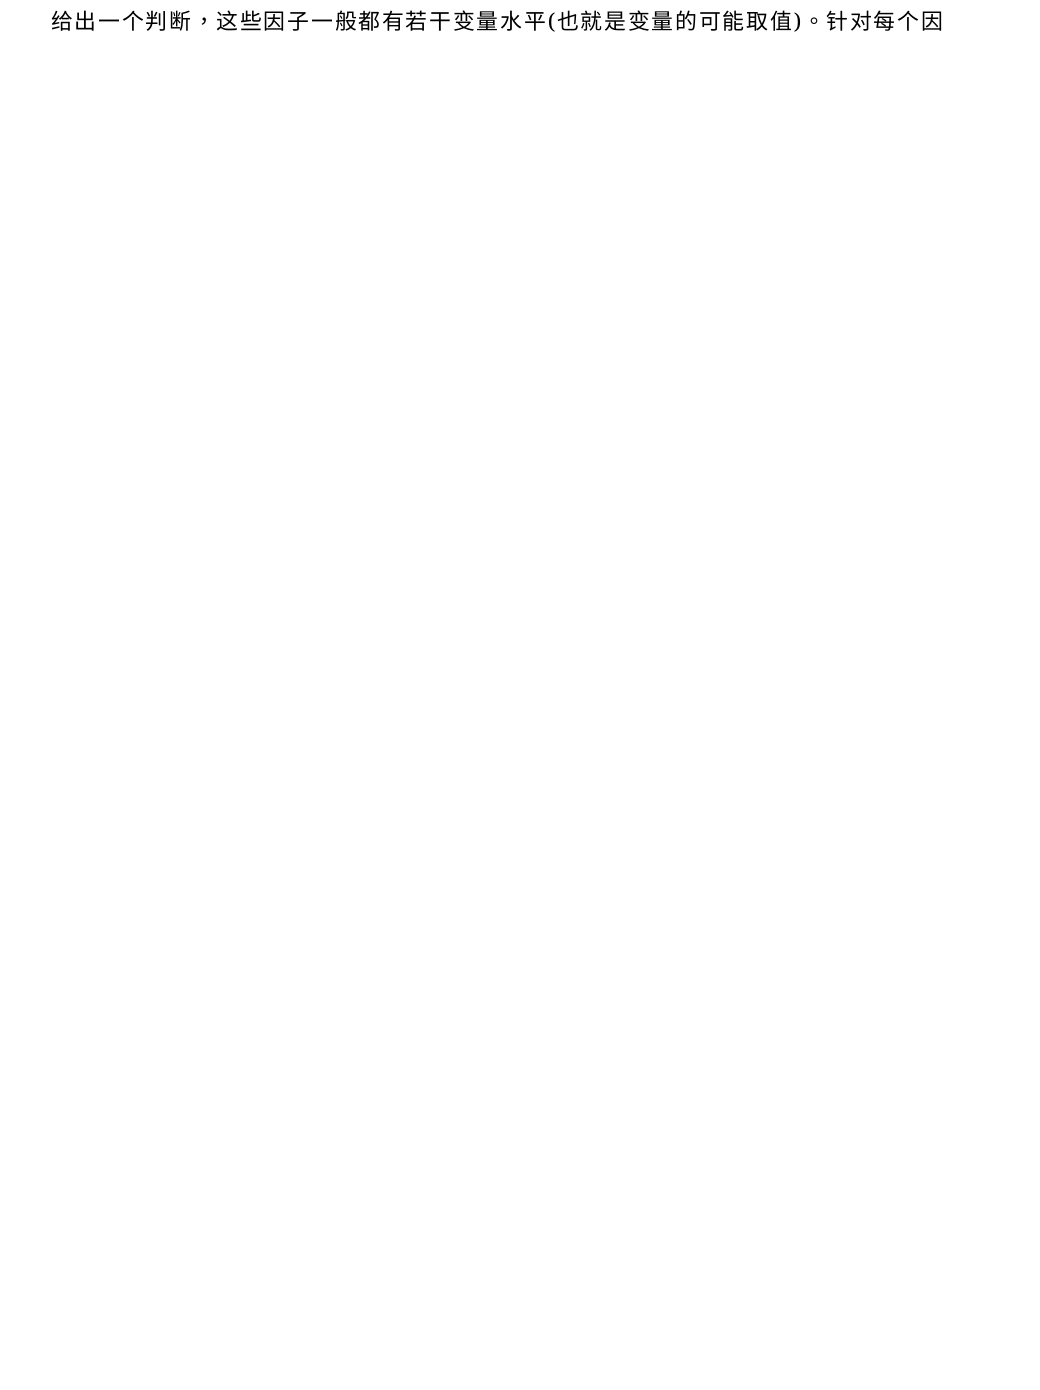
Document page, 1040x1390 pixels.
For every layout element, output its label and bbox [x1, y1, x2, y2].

text [51, 6, 952, 36]
